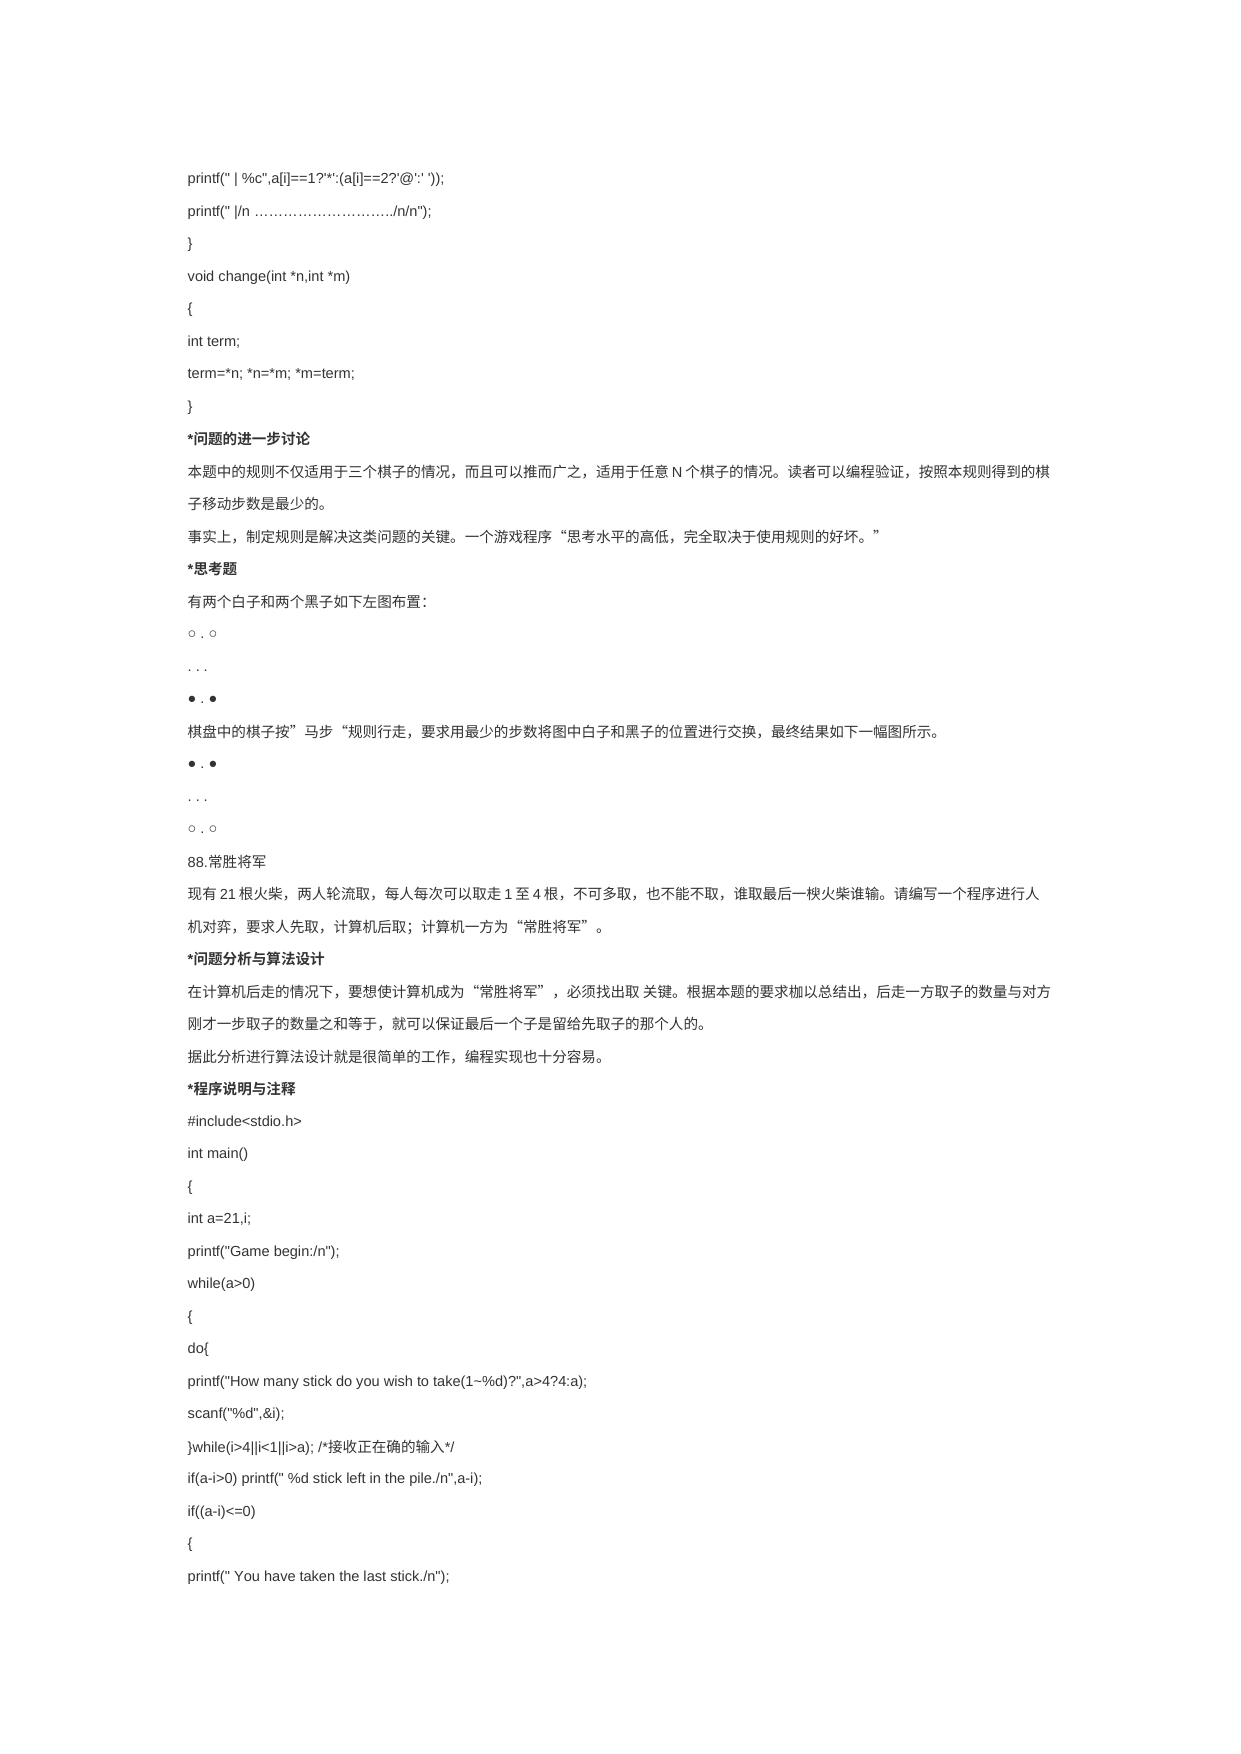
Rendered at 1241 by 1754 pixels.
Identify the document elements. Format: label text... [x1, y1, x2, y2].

text ○ . ○ . . . ● . ● [187, 617, 1053, 714]
text *思考题 有两个白子和两个黑子如下左图布置： [187, 552, 1053, 617]
text 现有21根火柴，两人轮流取，每人每次可以取走1至4根，不可多取，也不能不取，谁取最后一楰火柴谁输。请编写一个程序进行人机对弈，要求人先取，计算机后取；计算机一方为“常胜将军”。 [187, 877, 1053, 942]
text 88.常胜将军 [187, 844, 1053, 877]
text 棋盘中的棋子按”马步“规则行走，要求用最少的步数将图中白子和黑子的位置进行交换，最终结果如下一幅图所示。 ● . ● . . . ○ . ○ [187, 714, 1053, 844]
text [187, 1072, 1053, 1592]
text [187, 162, 1053, 422]
text *问题分析与算法设计 在计算机后走的情况下，要想使计算机成为“常胜将军”，必须找出取 关键。根据本题的要求枷以总结出，后走一方取子的数量与对方刚才一步取子的数量之和等于，就可以保证最后一个子是留给先取子的那个人的。 据此分析进行算法设计就是很简单的工作，编程实现也十分容易。 [187, 942, 1053, 1072]
text *问题的进一步讨论 本题中的规则不仅适用于三个棋子的情况，而且可以推而广之，适用于任意N个棋子的情况。读者可以编程验证，按照本规则得到的棋子移动步数是最少的。 事实上，制定规则是解决这类问题的关键。一个游戏程序“思考水平的高低，完全取决于使用规则的好坏。” [187, 422, 1053, 552]
